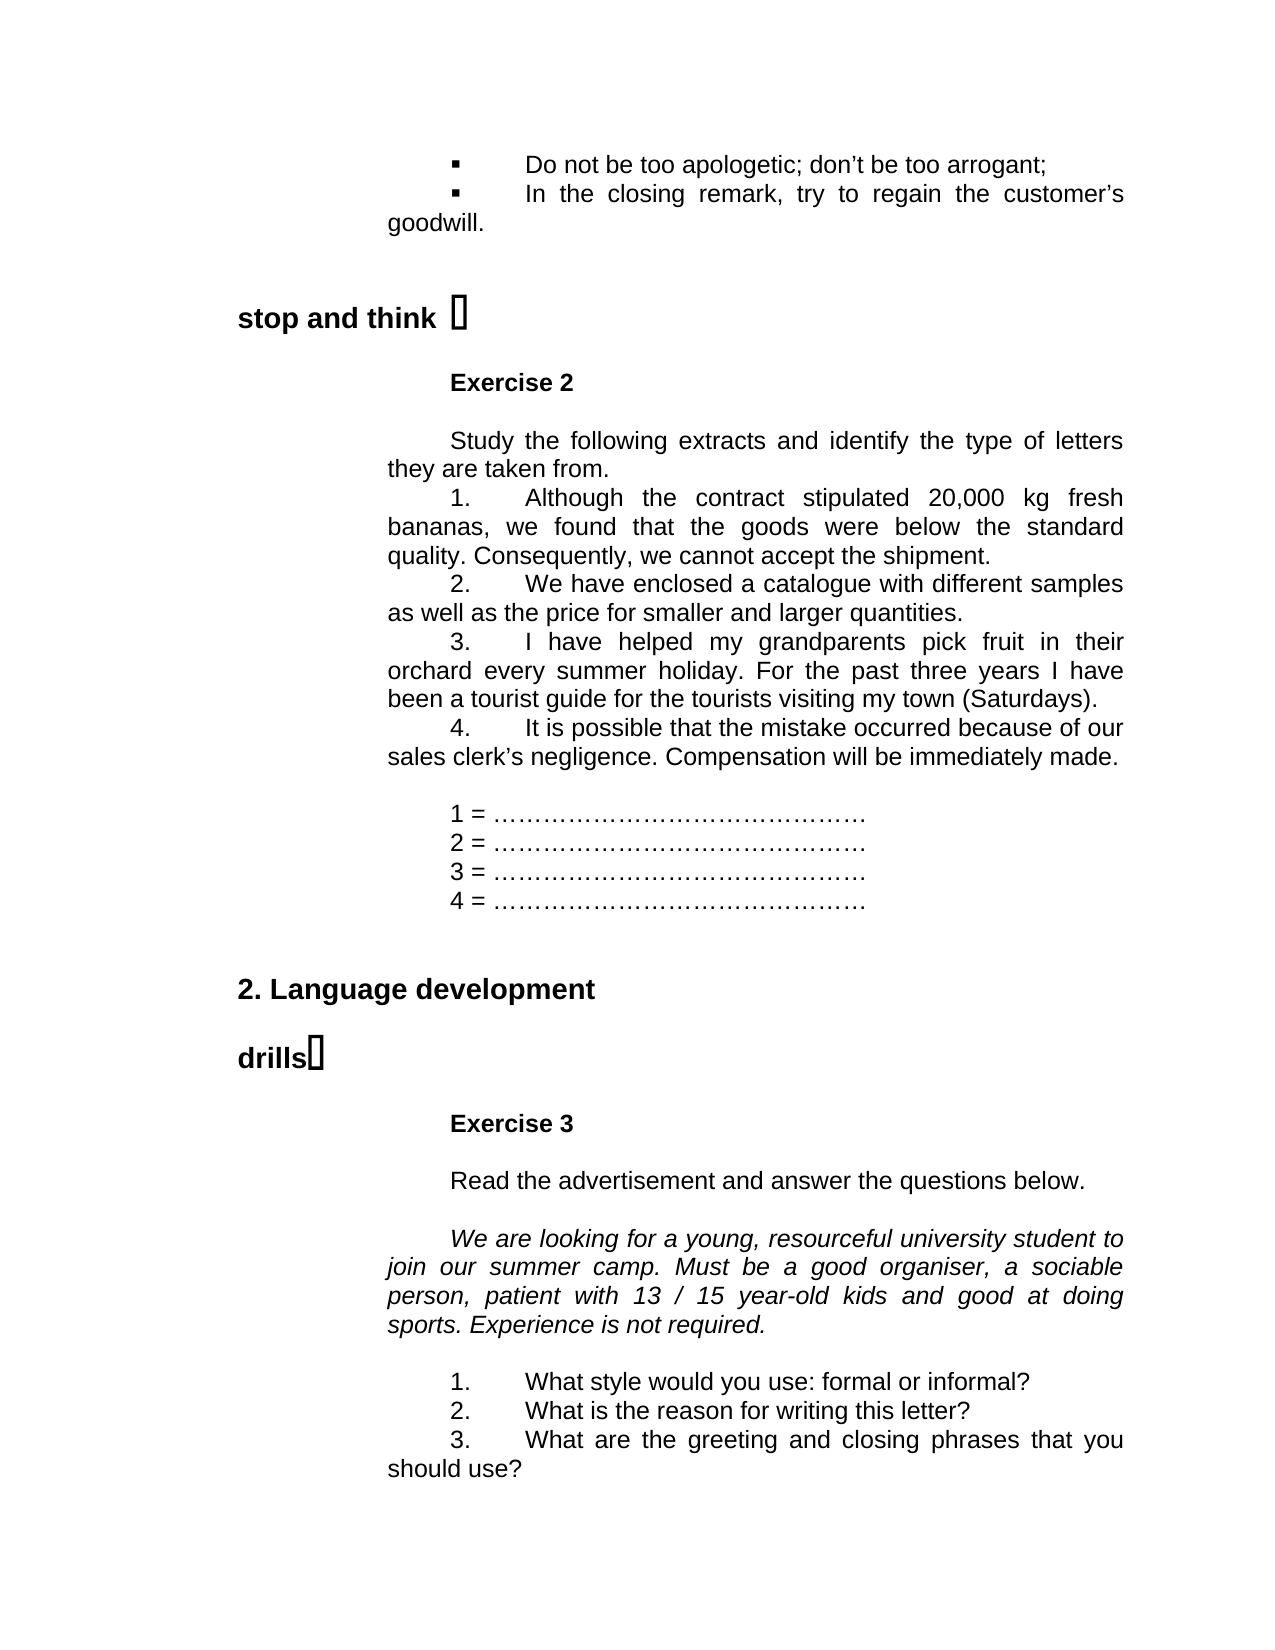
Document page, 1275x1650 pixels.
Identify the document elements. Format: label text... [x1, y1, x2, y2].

text drills [150, 1034, 1125, 1080]
list What is the reason for writing this letter? [387, 1396, 1125, 1425]
text stop and think [150, 294, 1125, 339]
text Read the advertisement and answer the questions below. [387, 1166, 1125, 1195]
text We are looking for a young, resourceful university student to join our summer camp. Must be a good organiser, a sociable person, patient with 13 / 15 year-old kids and good at doing sports. Experience is not required. [387, 1223, 1125, 1338]
list I have helped my grandparents pick fruit in their orchard every summer holiday. For the past three years I have been a tourist guide for the tourists visiting my town (Saturdays). [387, 627, 1125, 713]
text 1 = ……………………………………… [387, 799, 1125, 828]
text 2. Language development [150, 972, 1125, 1006]
text Exercise 2 [387, 368, 1125, 397]
text 3 = ……………………………………… [387, 857, 1125, 886]
list It is possible that the mistake occurred because of our sales clerk’s negligence. Compensation will be immediately made. [387, 713, 1125, 771]
text 4 = ……………………………………… [387, 886, 1125, 914]
list What style would you use: formal or informal? [387, 1367, 1125, 1396]
text Exercise 3 [387, 1108, 1125, 1137]
text 2 = ……………………………………… [387, 828, 1125, 857]
list Although the contract stipulated 20,000 kg fresh bananas, we found that the goods were below the standard quality. Consequently, we cannot accept the shipment. [387, 483, 1125, 569]
list We have enclosed a catalogue with different samples as well as the price for smaller and larger quantities. [387, 569, 1125, 627]
list What are the greeting and closing phrases that you should use? [387, 1425, 1125, 1482]
list Do not be too apologetic; don’t be too arrogant; [387, 150, 1125, 179]
text Study the following extracts and identify the type of letters they are taken from. [387, 426, 1125, 483]
list In the closing remark, try to regain the customer’s goodwill. [387, 179, 1125, 236]
